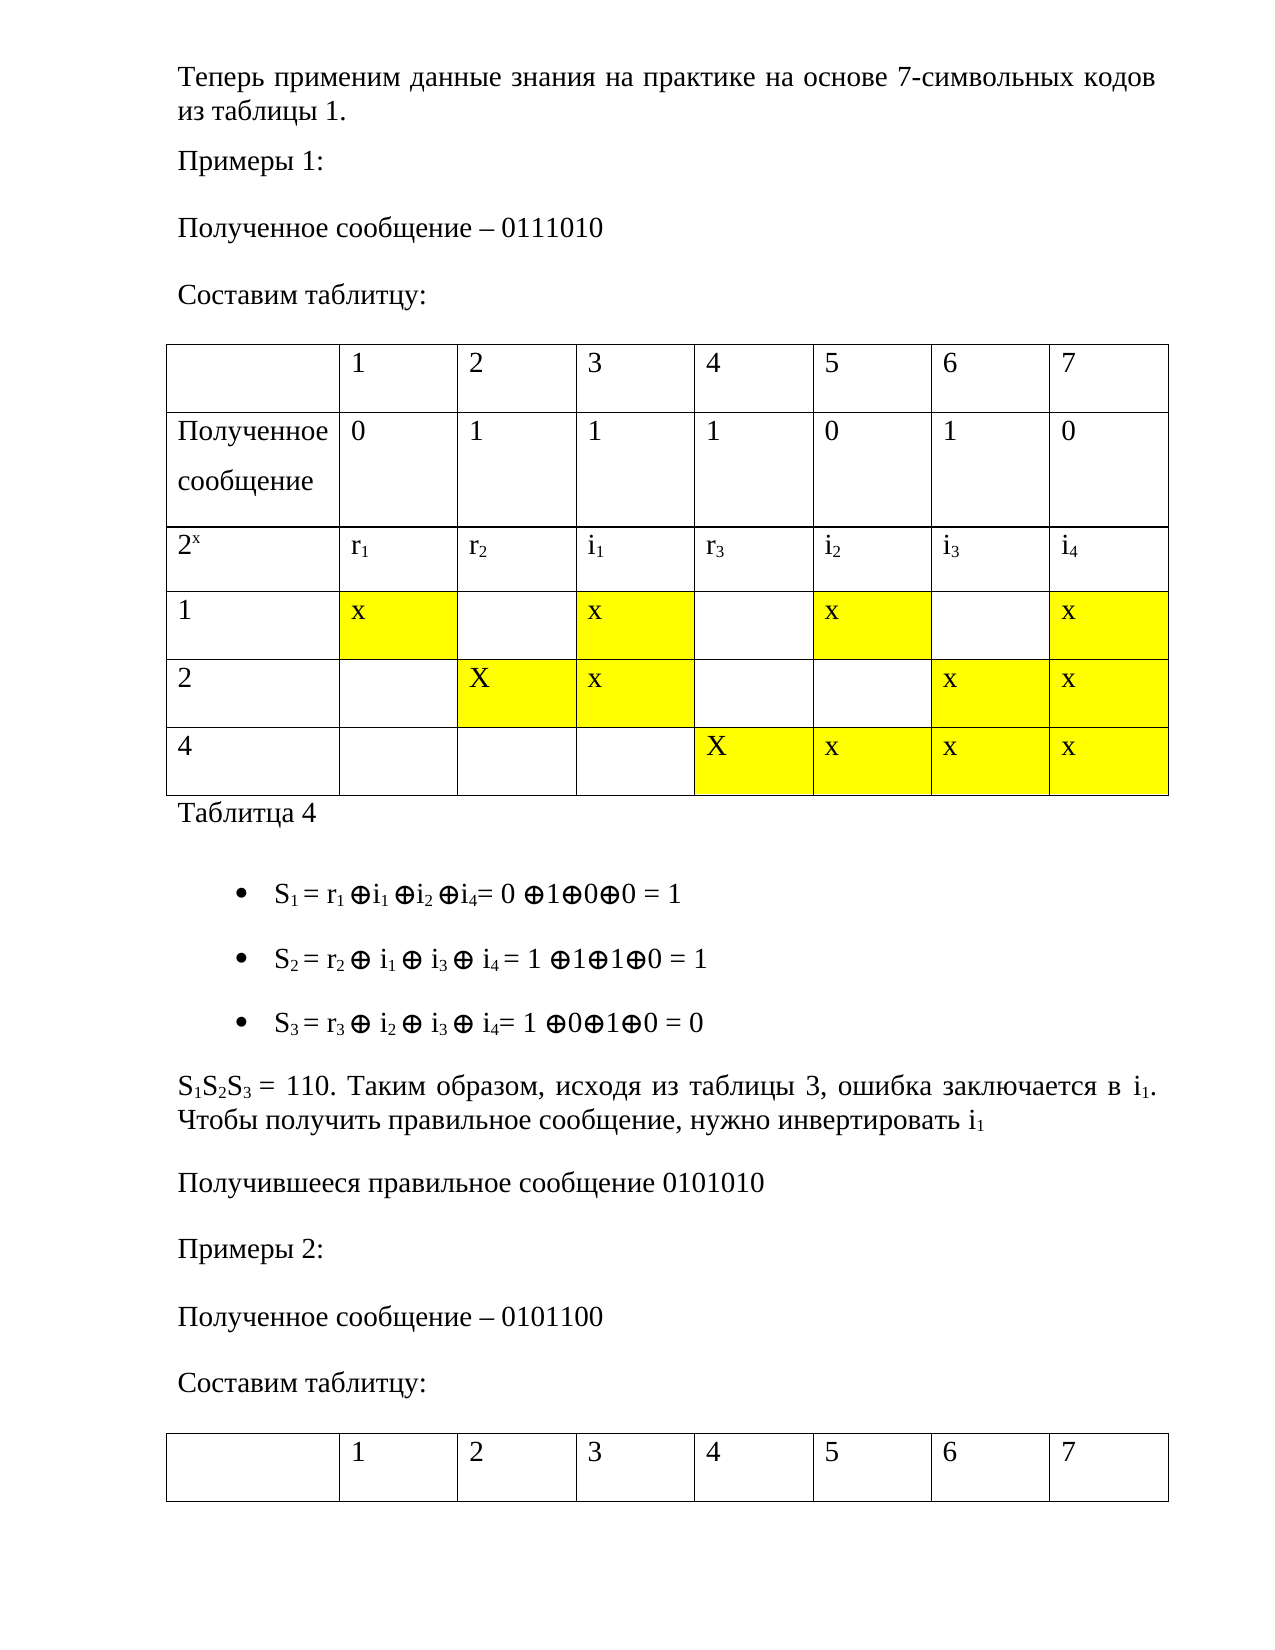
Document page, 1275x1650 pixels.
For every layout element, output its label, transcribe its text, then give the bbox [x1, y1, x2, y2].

table_cell x [577, 592, 694, 659]
table_cell x [932, 660, 1049, 727]
table_cell x [1050, 728, 1168, 794]
table_cell X [458, 660, 576, 727]
table_cell x [1050, 660, 1168, 727]
table_cell i4 [1050, 528, 1168, 591]
table_header 2 [458, 345, 576, 412]
text Таблитца 4 [177, 796, 1157, 829]
table_header 4 [695, 345, 813, 412]
table_cell x [1050, 592, 1168, 659]
table_header 1 [340, 345, 457, 412]
table_cell [932, 592, 1049, 659]
table_cell [340, 660, 457, 727]
table_header 7 [1050, 1434, 1168, 1501]
text Примеры 2: [177, 1232, 1157, 1265]
text S1S2S3 = 110. Таким образом, исходя из таблицы 3, ошибка заключается в i1. Чтобы получить правильное сообщение, нужно инвертировать i1 [177, 1068, 1157, 1136]
table_cell X [695, 728, 813, 794]
text Получившееся правильное сообщение 0101010 [177, 1165, 1157, 1198]
table_header 4 [695, 1434, 813, 1501]
table_cell r3 [695, 528, 813, 591]
table_cell 1 [695, 413, 813, 526]
table_header 3 [577, 345, 694, 412]
table_cell 1 [932, 413, 1049, 526]
table_cell 0 [1050, 413, 1168, 526]
table_cell x [814, 728, 931, 794]
table_cell [814, 660, 931, 727]
table_cell 2 [167, 660, 339, 727]
table_cell x [577, 660, 694, 727]
table_header 7 [1050, 345, 1168, 412]
text Составим таблитцу: [177, 277, 1157, 310]
table_cell i1 [577, 528, 694, 591]
text Полученное сообщение – 0111010 [177, 210, 1157, 243]
table_cell r1 [340, 528, 457, 591]
table_cell [458, 728, 576, 794]
table_cell [458, 592, 576, 659]
table_cell x [814, 592, 931, 659]
table_cell Полученное сообщение [167, 413, 339, 526]
table_cell 1 [577, 413, 694, 526]
list S2 = r2 ⊕ i1 ⊕ i3 ⊕ i4 = 1 ⊕1⊕1⊕0 = 1 [236, 939, 1157, 975]
table_cell r2 [458, 528, 576, 591]
table_cell 2х [167, 528, 339, 591]
table_cell [340, 728, 457, 794]
list S1 = r1 ⊕i1 ⊕i2 ⊕i4= 0 ⊕1⊕0⊕0 = 1 [236, 875, 1157, 910]
text Примеры 1: [177, 143, 1157, 176]
table_header 2 [458, 1434, 576, 1501]
table_header 5 [814, 345, 931, 412]
table_cell 1 [167, 592, 339, 659]
table_cell 1 [458, 413, 576, 526]
table_cell x [932, 728, 1049, 794]
table_cell 0 [340, 413, 457, 526]
table_cell x [340, 592, 457, 659]
table_header 3 [577, 1434, 694, 1501]
table_header 5 [814, 1434, 931, 1501]
table_header 6 [932, 345, 1049, 412]
table_header [167, 345, 339, 412]
table_cell 4 [167, 728, 339, 794]
table_cell [695, 660, 813, 727]
table_cell i3 [932, 528, 1049, 591]
table_cell 0 [814, 413, 931, 526]
text Составим таблитцу: [177, 1366, 1157, 1399]
table_cell [695, 592, 813, 659]
list S3 = r3 ⊕ i2 ⊕ i3 ⊕ i4= 1 ⊕0⊕1⊕0 = 0 [236, 1004, 1157, 1039]
table_header [167, 1434, 339, 1501]
table_cell i2 [814, 528, 931, 591]
table_cell [577, 728, 694, 794]
table_header 6 [932, 1434, 1049, 1501]
text Полученное сообщение – 0101100 [177, 1299, 1157, 1332]
text Теперь применим данные знания на практике на основе 7-символьных кодов из таблицы 1. [177, 59, 1157, 126]
table_header 1 [340, 1434, 457, 1501]
